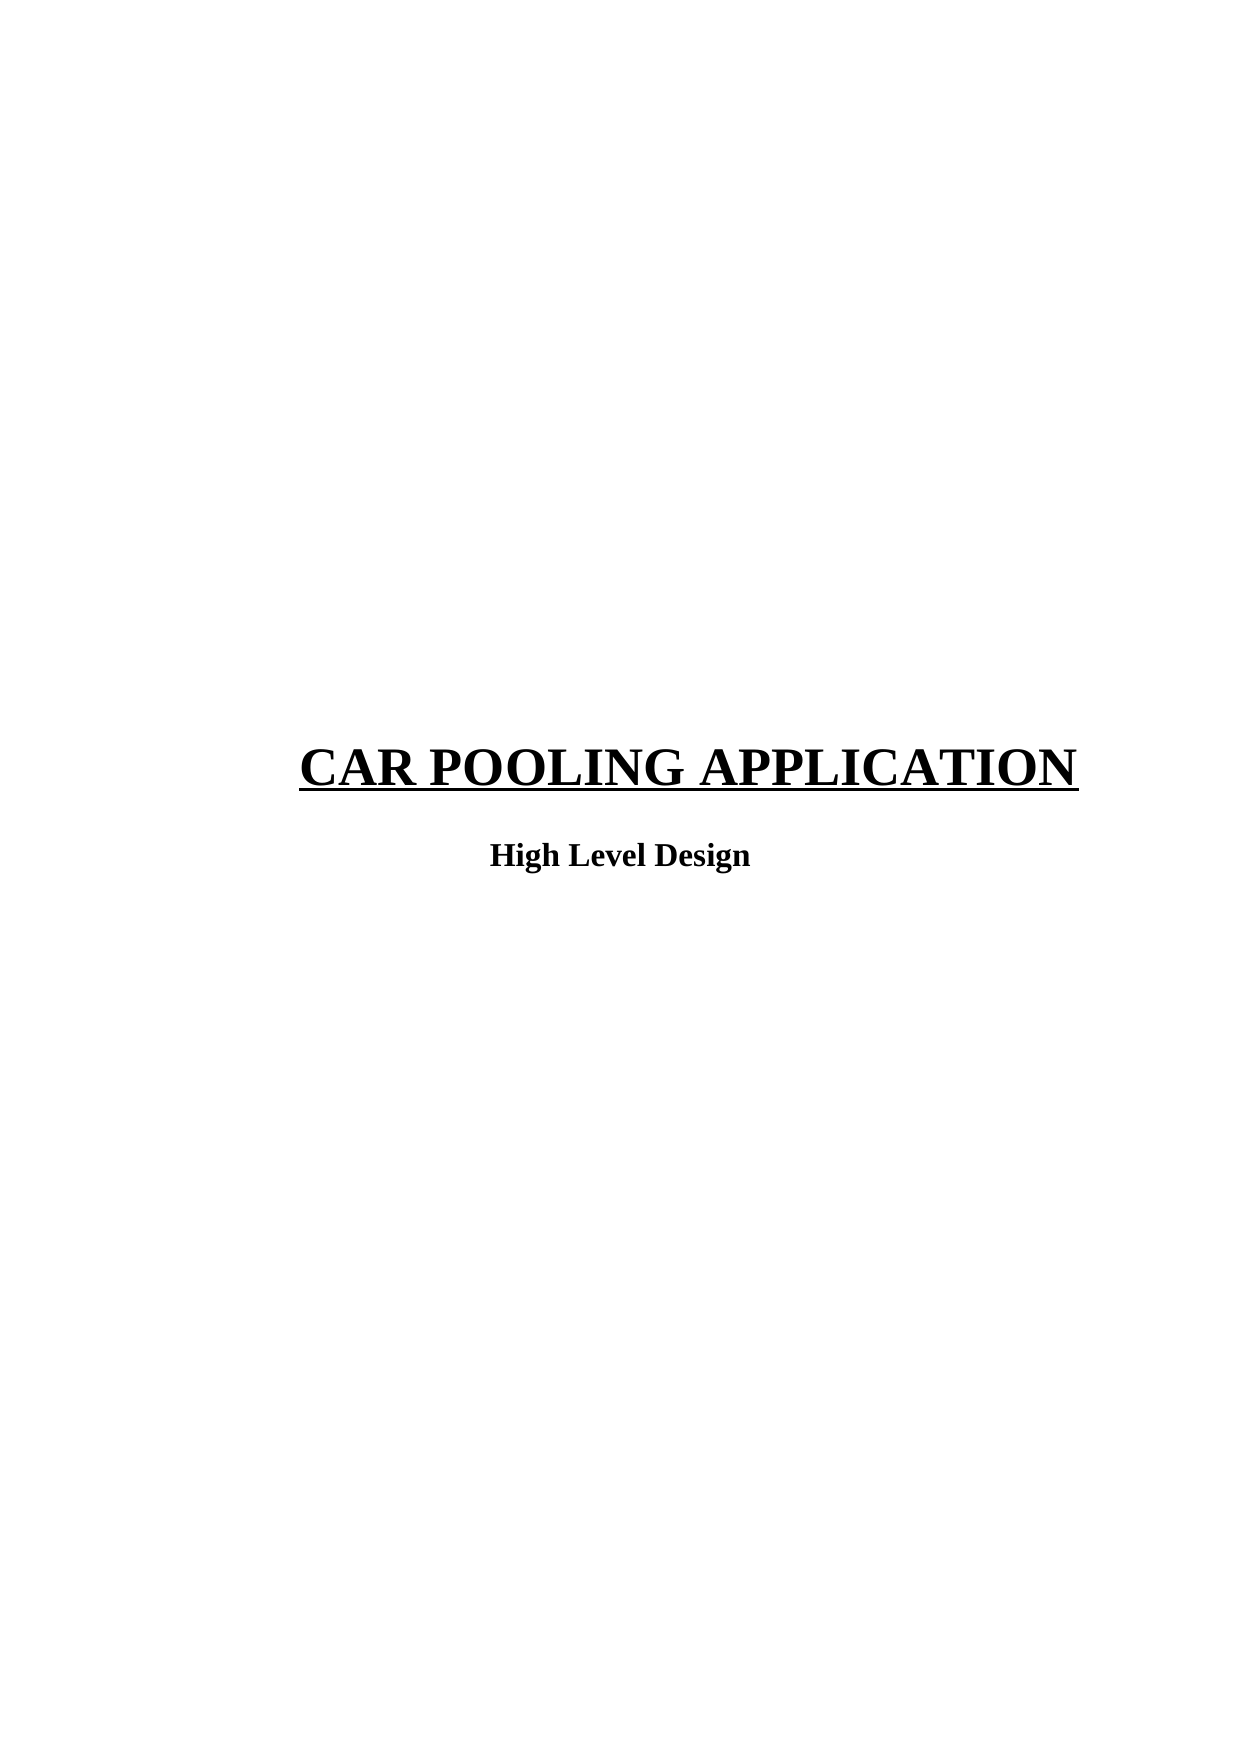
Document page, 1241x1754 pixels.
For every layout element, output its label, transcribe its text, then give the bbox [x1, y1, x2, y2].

text CAR POOLING APPLICATION [150, 734, 1090, 797]
title High Level Design [150, 835, 1090, 873]
